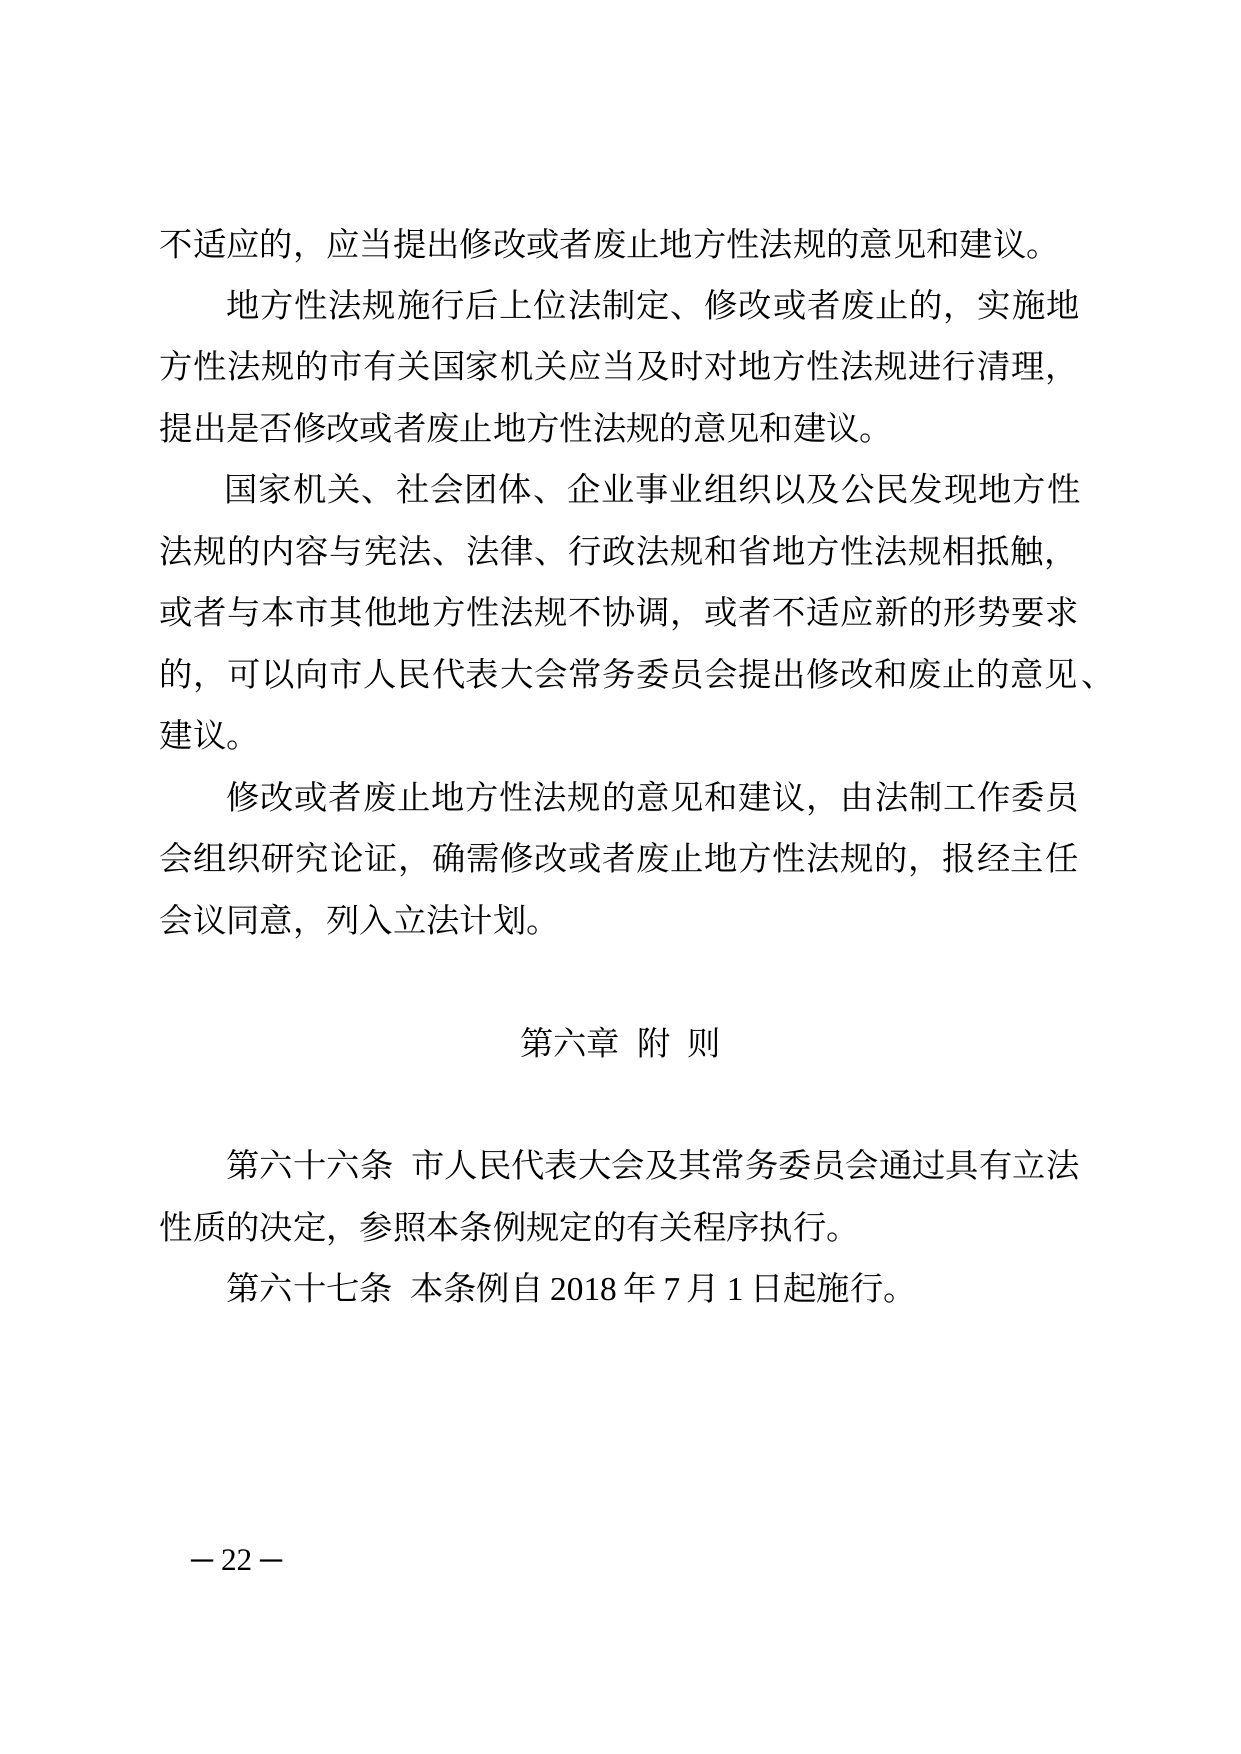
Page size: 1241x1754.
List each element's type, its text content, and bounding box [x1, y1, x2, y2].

text 修改或者废止地方性法规的意见和建议，由法制工作委员会组织研究论证，确需修改或者废止地方性法规的，报经主任会议同意，列入立法计划。 [159, 760, 1081, 944]
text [159, 207, 1081, 268]
text 国家机关、社会团体、企业事业组织以及公民发现地方性法规的内容与宪法、法律、行政法规和省地方性法规相抵触，或者与本市其他地方性法规不协调，或者不适应新的形势要求的，可以向市人民代表大会常务委员会提出修改和废止的意见、建议。 [159, 453, 1081, 760]
text 地方性法规施行后上位法制定、修改或者废止的，实施地方性法规的市有关国家机关应当及时对地方性法规进行清理，提出是否修改或者废止地方性法规的意见和建议。 [159, 268, 1081, 453]
text 第六章 附 则 [159, 1006, 1081, 1067]
text 第六十七条 本条例自2018年7月1日起施行。 [159, 1252, 1081, 1313]
text 第六十六条 市人民代表大会及其常务委员会通过具有立法性质的决定，参照本条例规定的有关程序执行。 [159, 1129, 1081, 1252]
